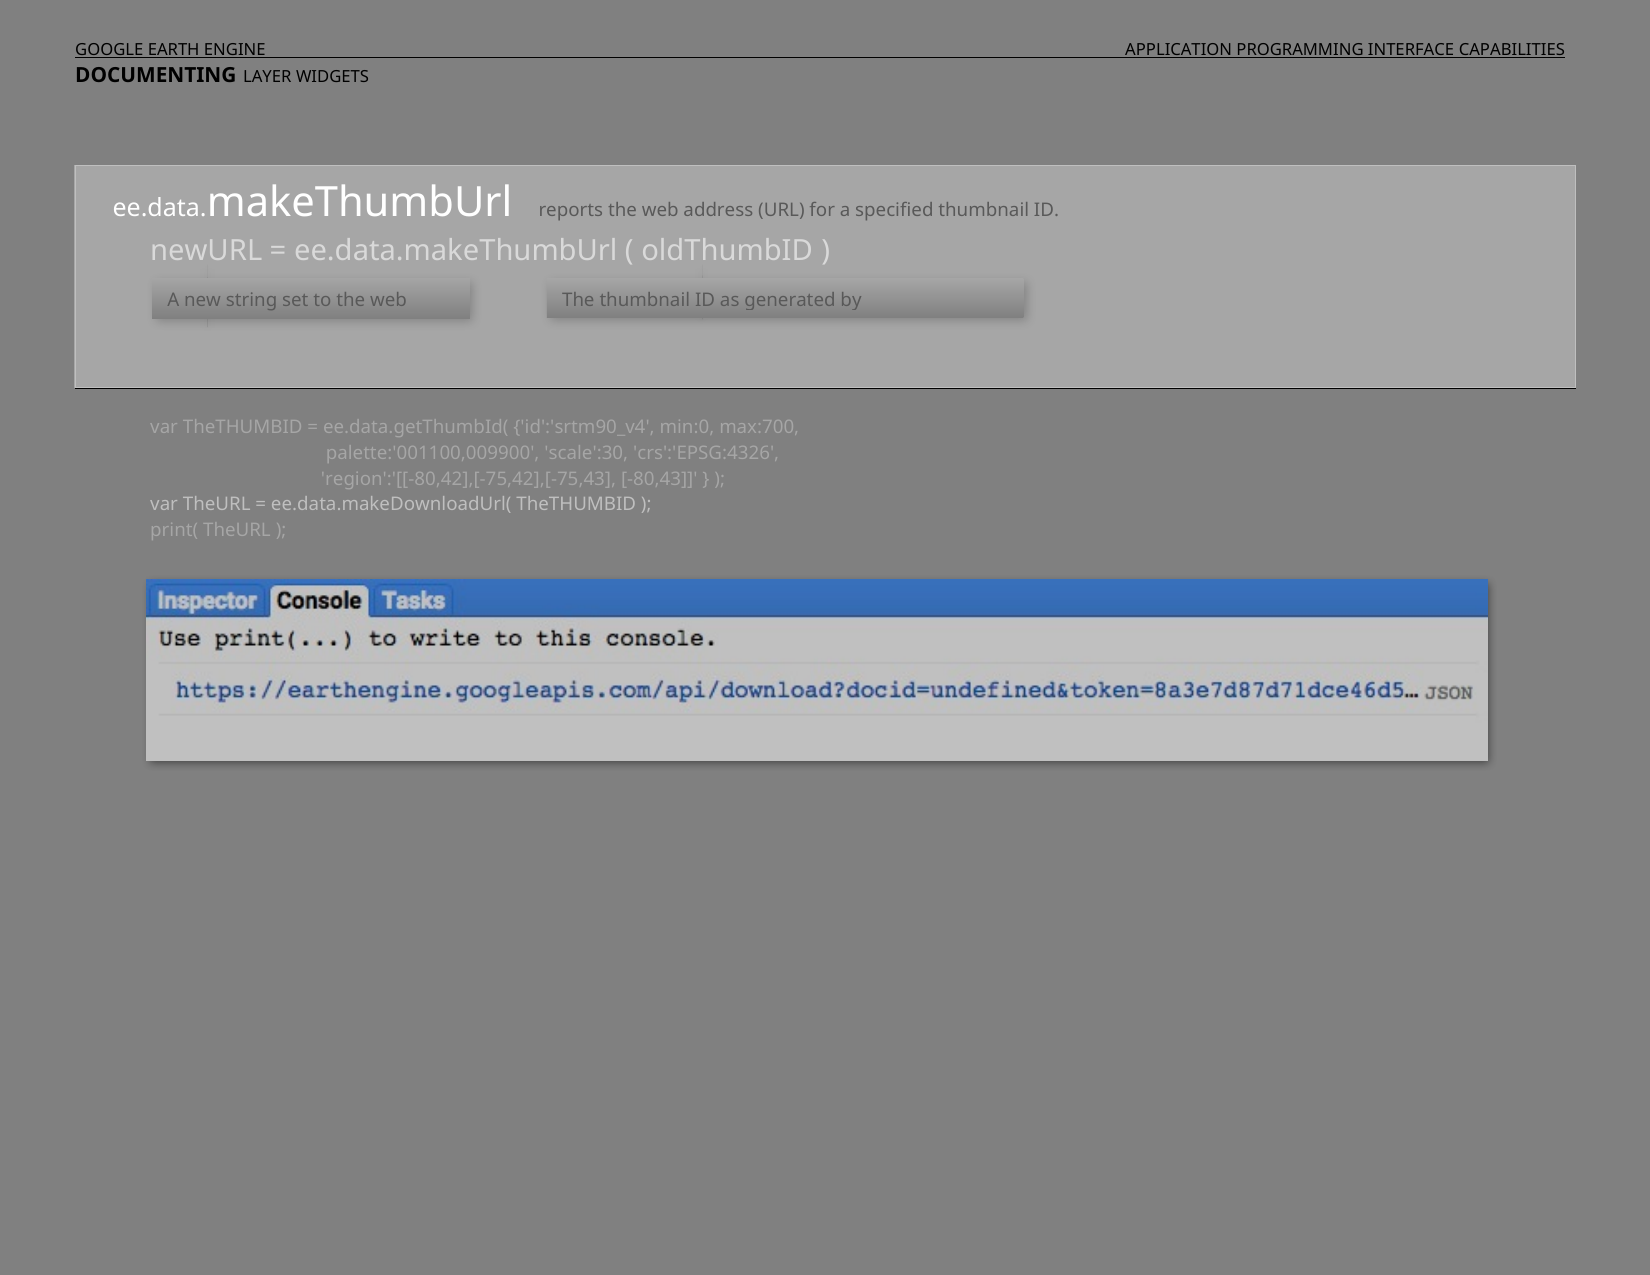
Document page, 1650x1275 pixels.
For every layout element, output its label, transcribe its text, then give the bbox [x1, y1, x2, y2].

picture [146, 579, 1488, 761]
text palette:'001100,009900', 'scale':30, 'crs':'EPSG:4326', [112, 439, 1650, 465]
text ee.data.makeThumbUrl reports the web address (URL) for a specified thumbnail ID. [76, 166, 1575, 222]
text var TheTHUMBID = ee.data.getThumbId( {'id':'srtm90_v4', min:0, max:700, [112, 414, 1650, 439]
text print( TheURL ); [112, 516, 1650, 541]
text 'region':'[[-80,42],[-75,42],[-75,43], [-80,43]]' } ); [112, 465, 1650, 490]
text GOOGLE EARTH ENGINE APPLICATION PROGRAMMING INTERFACE CAPABILITIES [75, 37, 1650, 60]
text var TheURL = ee.data.makeDownloadUrl( TheTHUMBID ); [112, 490, 1650, 516]
text newURL = ee.data.makeThumbUrl ( oldThumbID ) [76, 222, 1575, 262]
text DOCUMENTING LAYER WIDGETS [75, 60, 1650, 114]
